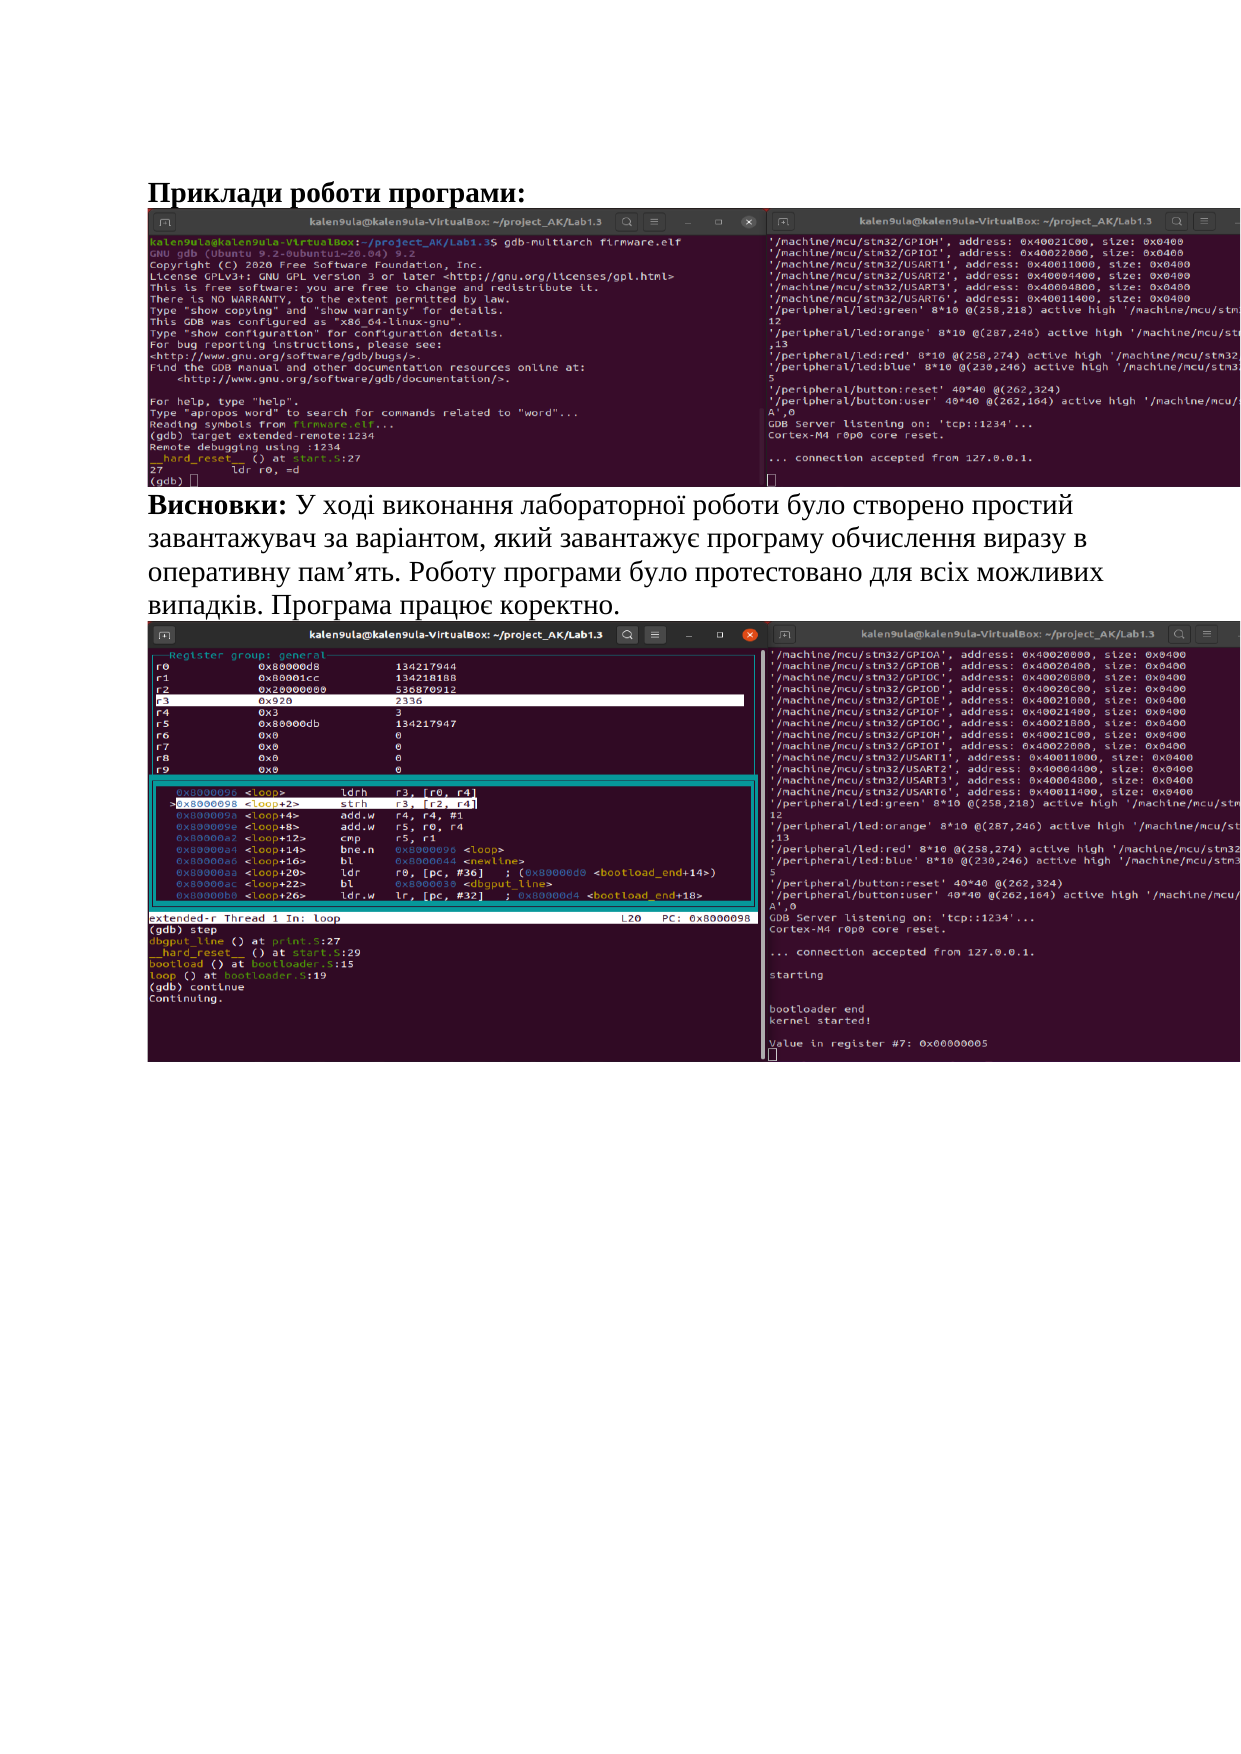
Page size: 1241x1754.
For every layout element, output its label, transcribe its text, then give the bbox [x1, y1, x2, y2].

text Висновки: У ході виконання лабораторної роботи було створено простий завантажувач за варіантом, який завантажує програму обчислення виразу в оперативну пам’ять. Роботу програми було протестовано для всіх можливих випадків. Програма працює коректно. [148, 487, 1152, 621]
picture [147, 621, 1241, 1062]
text Приклади роботи програми: [148, 175, 1152, 208]
picture [147, 208, 1241, 487]
